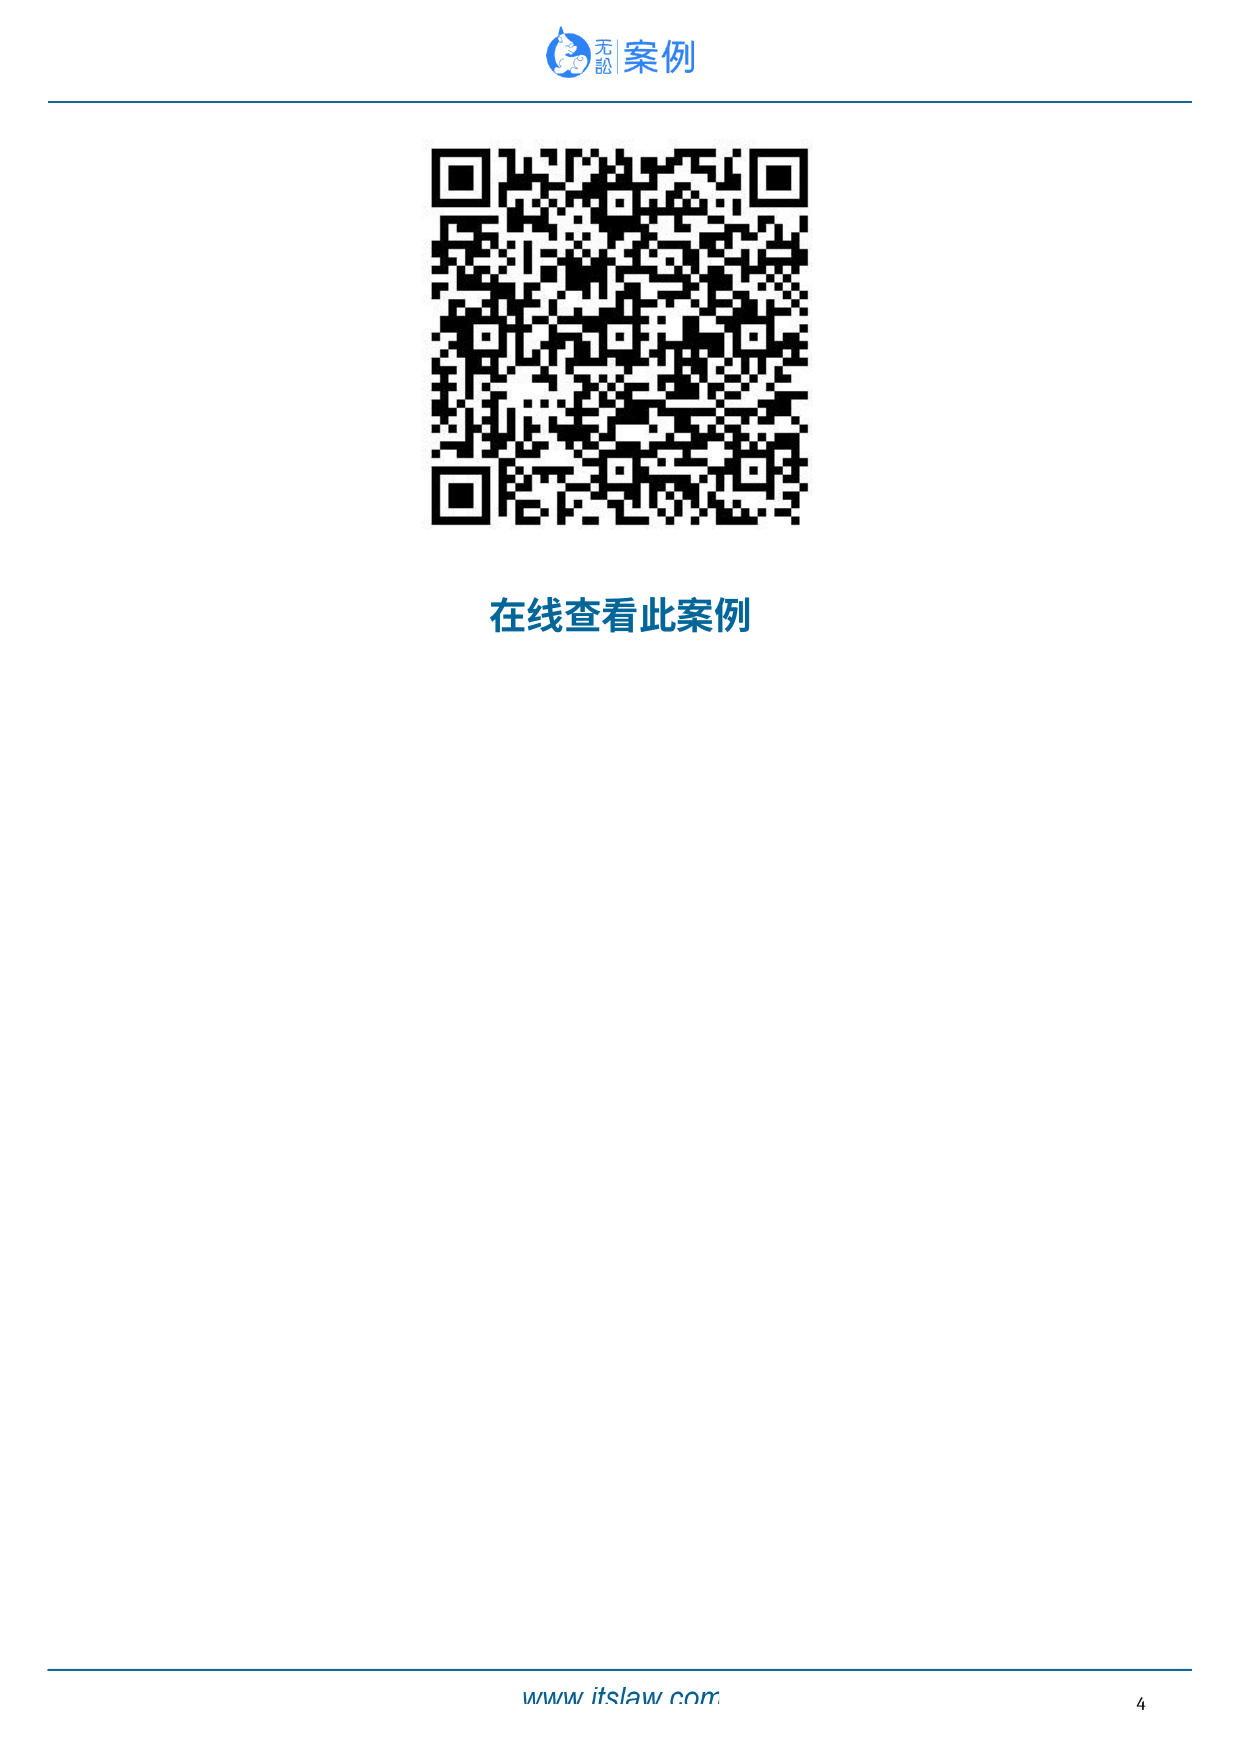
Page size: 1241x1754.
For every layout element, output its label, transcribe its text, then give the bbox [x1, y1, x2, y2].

picture [546, 26, 694, 78]
text 在线查看此案例 [94, 569, 1146, 657]
picture [523, 1687, 720, 1704]
picture [411, 128, 829, 546]
